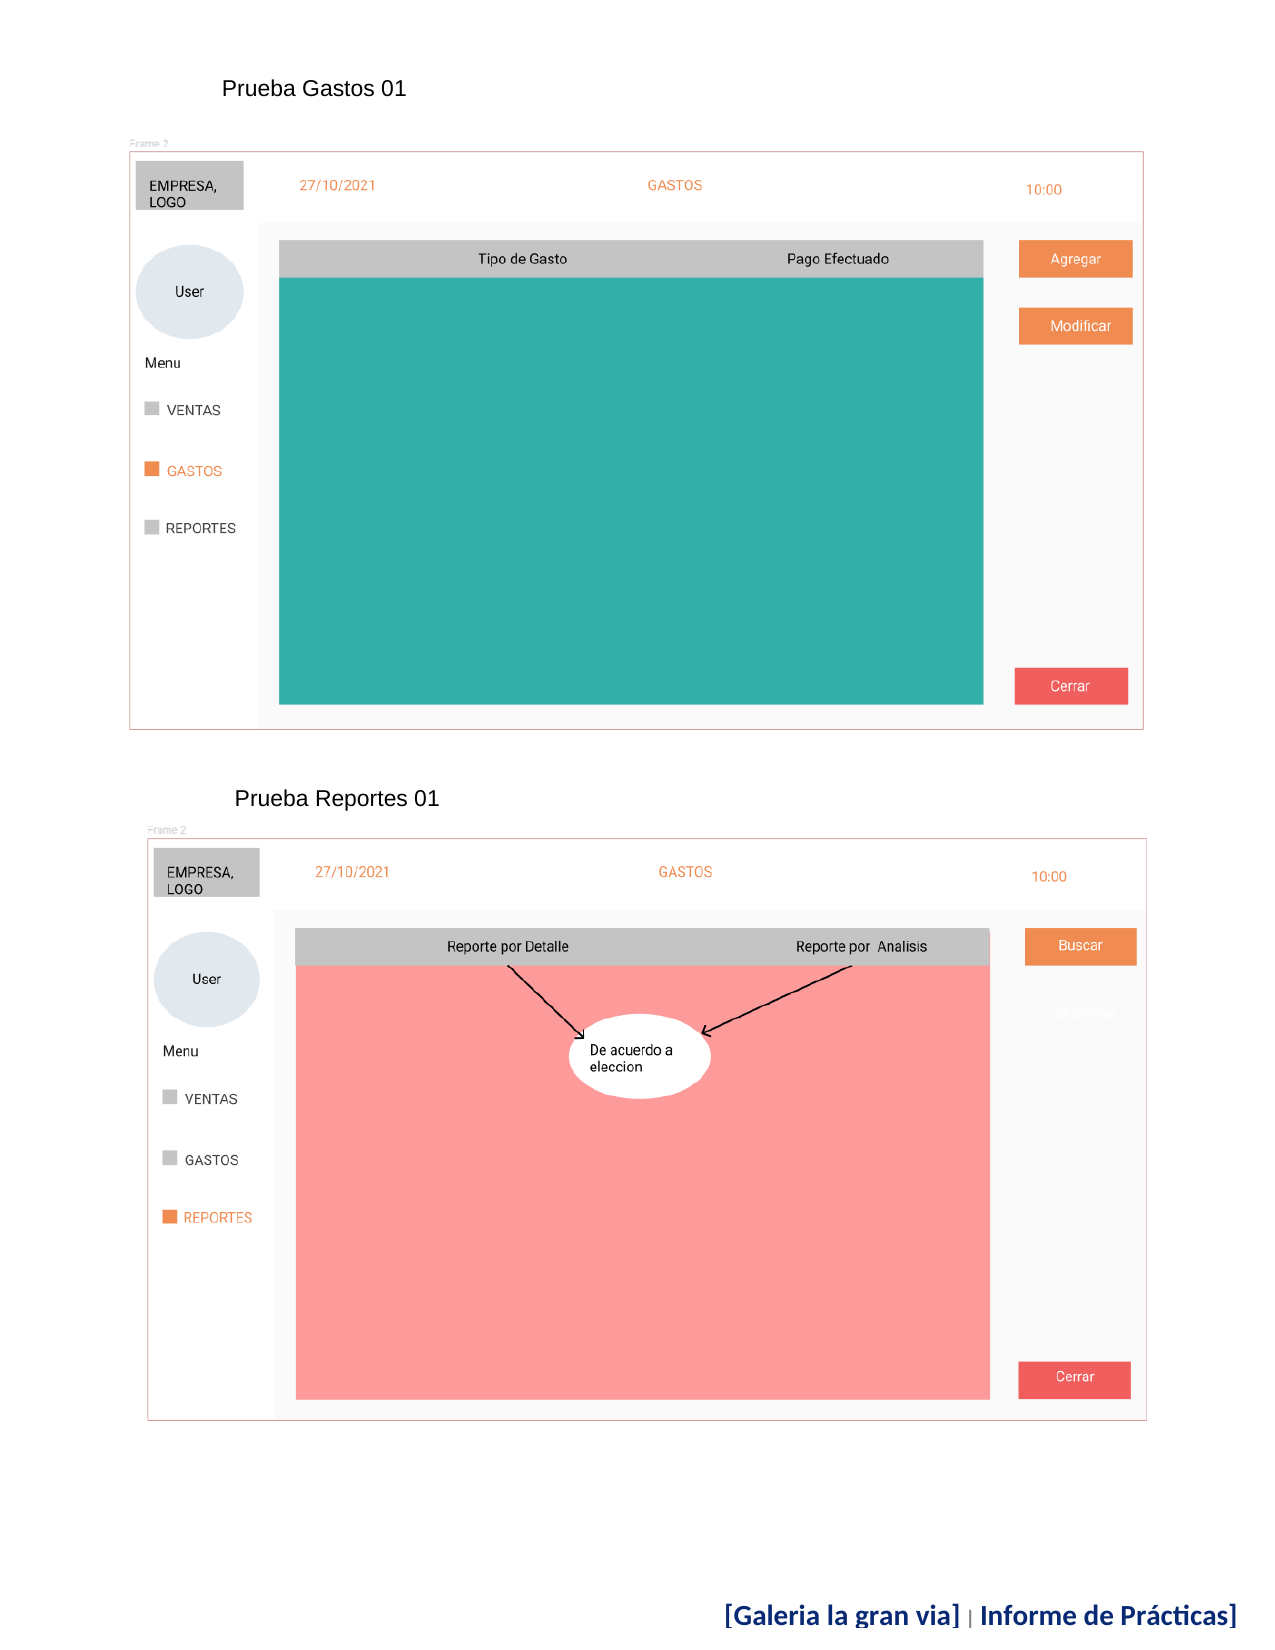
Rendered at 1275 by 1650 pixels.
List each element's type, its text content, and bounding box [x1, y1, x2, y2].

picture [120, 815, 1155, 1440]
picture [120, 135, 1155, 739]
text Prueba Gastos 01 [120, 75, 1155, 101]
text Prueba Reportes 01 [120, 785, 1155, 811]
